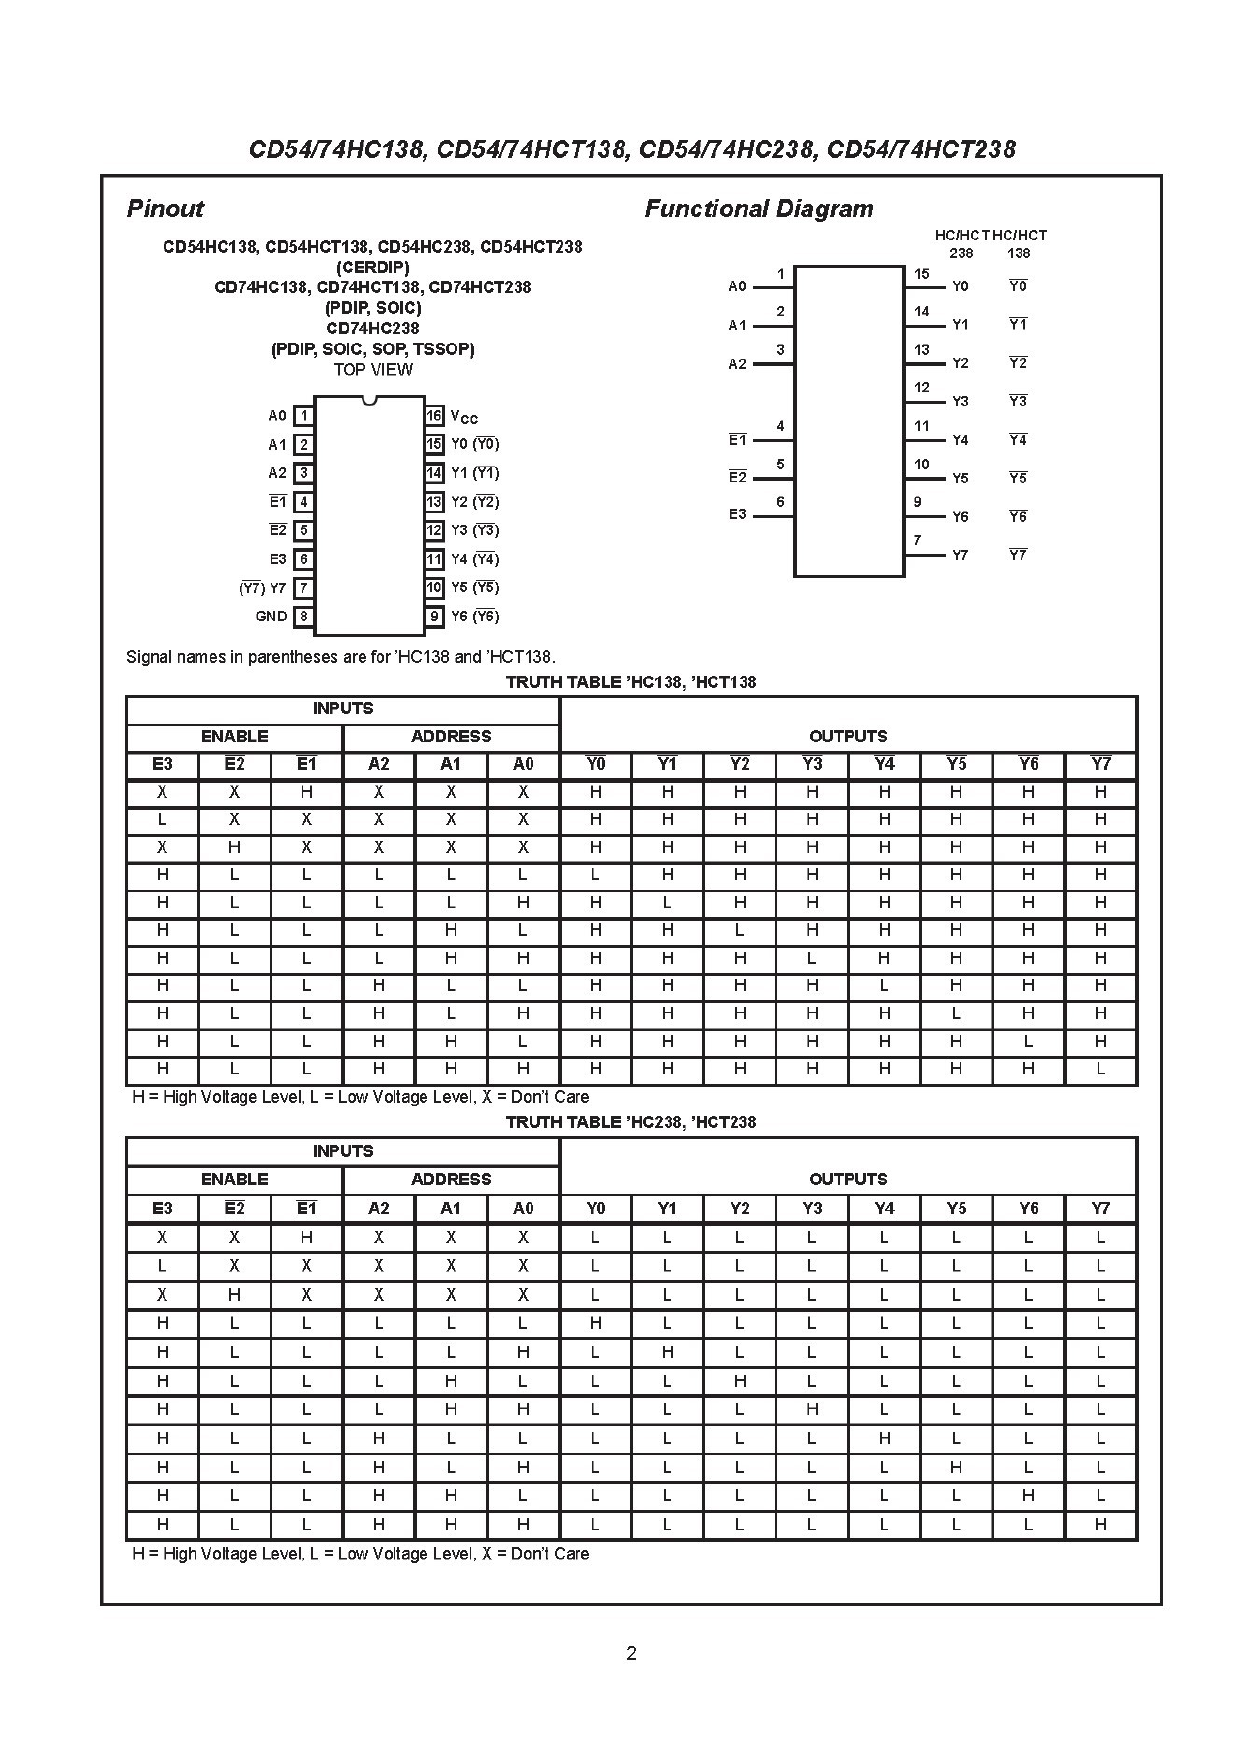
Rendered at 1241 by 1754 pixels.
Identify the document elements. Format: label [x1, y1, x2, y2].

picture [88, 118, 1175, 1666]
